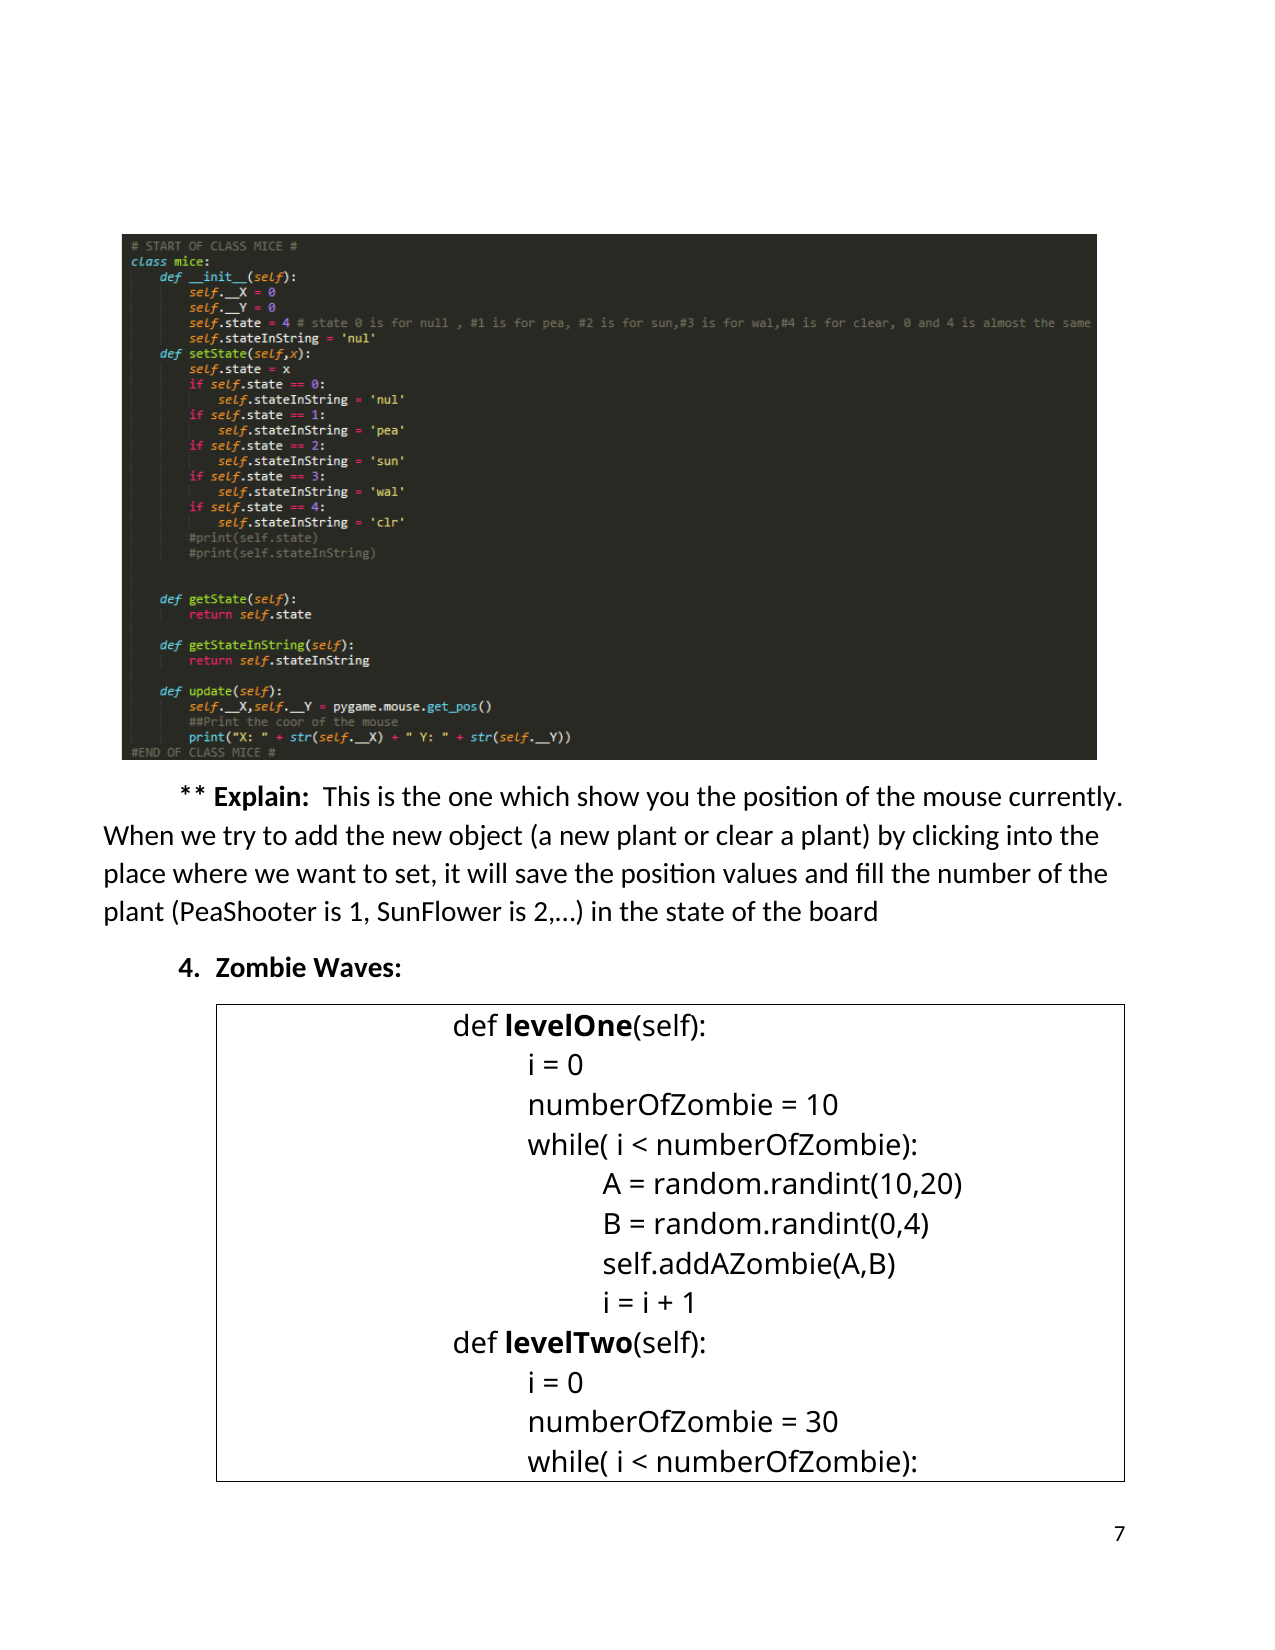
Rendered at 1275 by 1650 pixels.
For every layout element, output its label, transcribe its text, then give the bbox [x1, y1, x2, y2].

text ** Explain: This is the one which show you the position of the mouse currently. When we try to add the new object (a new plant or clear a plant) by clicking into the place where we want to set, it will save the position values and fill the number of the plant (PeaShooter is 1, SunFlower is 2,…) in the state of the board [103, 778, 1125, 929]
picture [121, 234, 1097, 760]
list Zombie Waves: [178, 949, 1125, 984]
